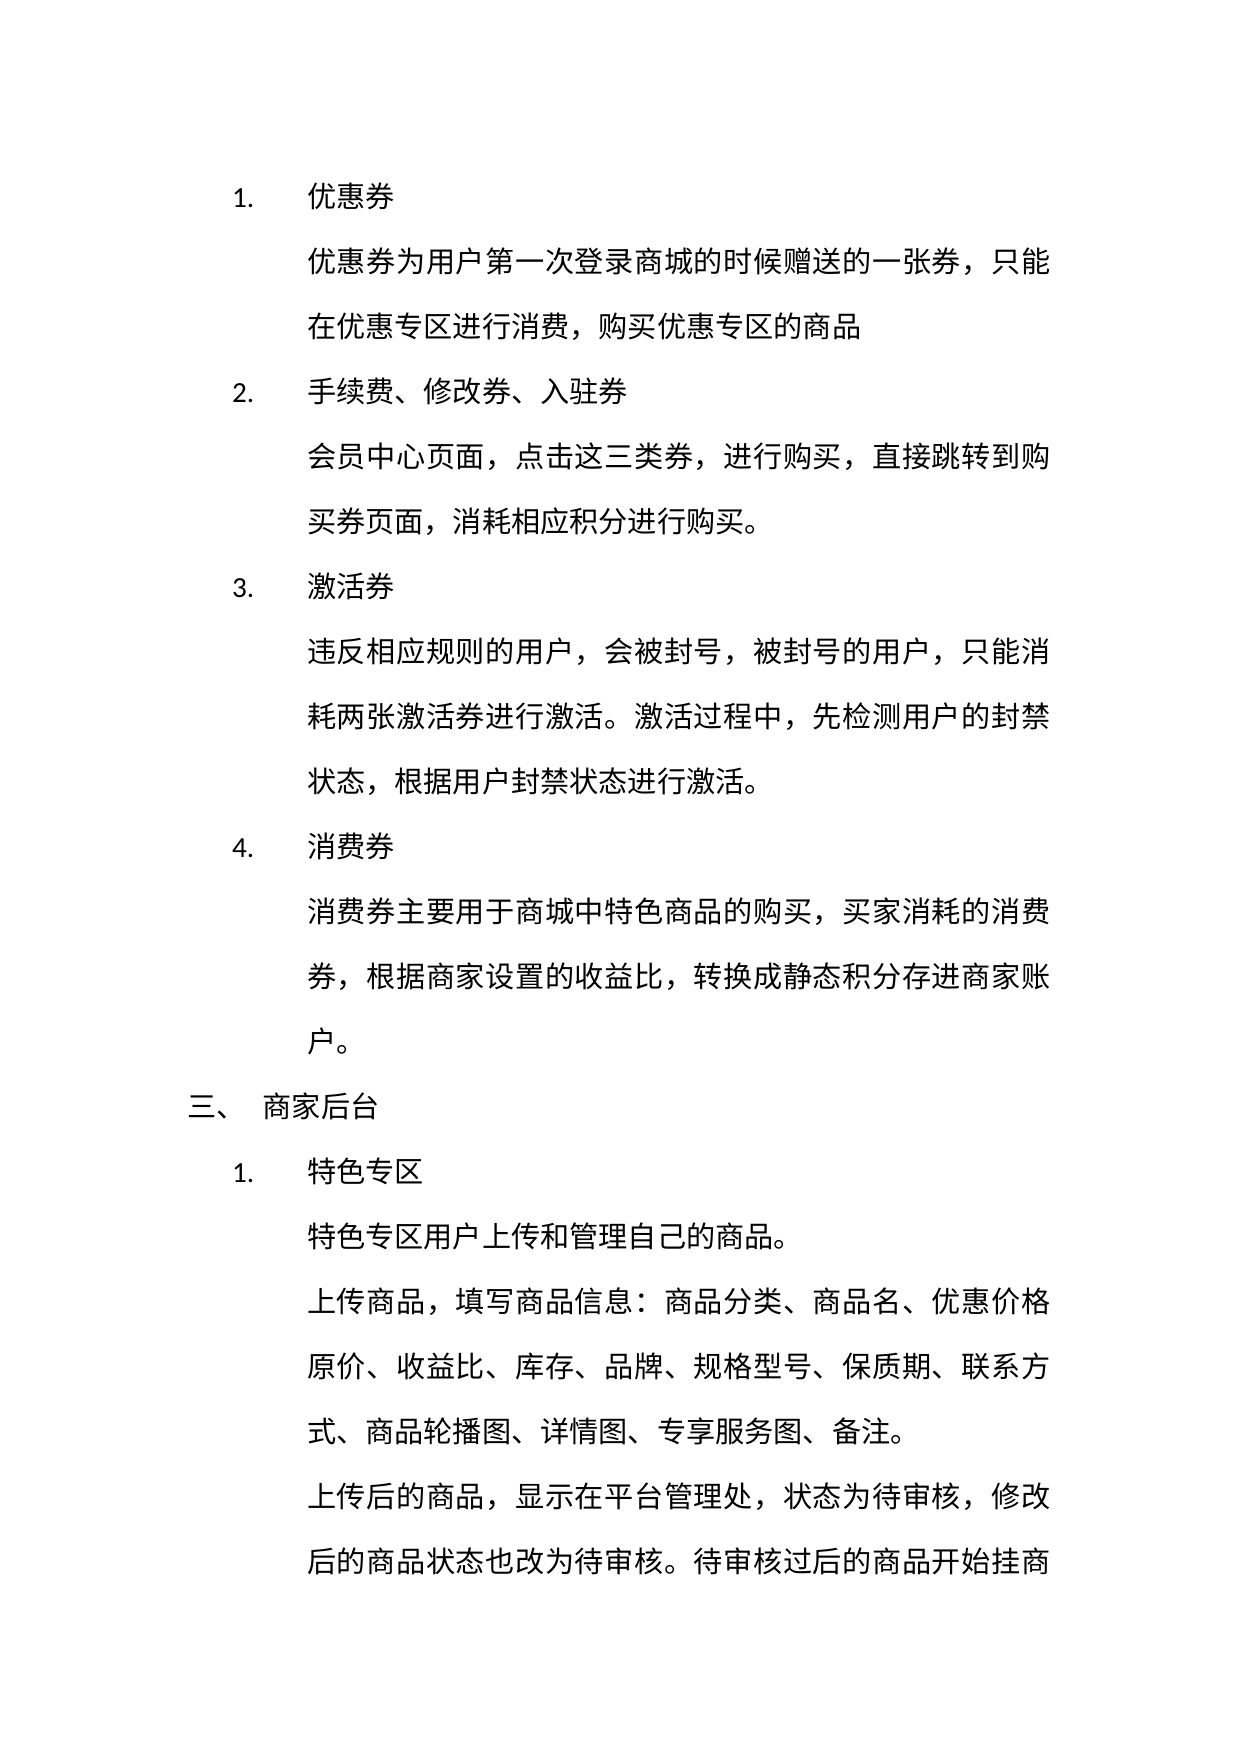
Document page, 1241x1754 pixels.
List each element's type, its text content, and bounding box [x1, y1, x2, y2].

list 特色专区用户上传和管理自己的商品。 [307, 1202, 1053, 1267]
list 手续费、修改券、入驻券 [232, 357, 1053, 422]
list 会员中心页面，点击这三类券，进行购买，直接跳转到购买券页面，消耗相应积分进行购买。 [307, 422, 1053, 552]
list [307, 1462, 1053, 1592]
list 激活券 [232, 552, 1053, 617]
list 优惠券为用户第一次登录商城的时候赠送的一张券，只能在优惠专区进行消费，购买优惠专区的商品 [307, 227, 1053, 357]
list 消费券 [232, 812, 1053, 877]
list 特色专区 [232, 1137, 1053, 1202]
list 商家后台 [187, 1072, 1053, 1137]
list 上传商品，填写商品信息：商品分类、商品名、优惠价格、原价、收益比、库存、品牌、规格型号、保质期、联系方式、商品轮播图、详情图、专享服务图、备注。 [307, 1267, 1053, 1462]
list 消费券主要用于商城中特色商品的购买，买家消耗的消费券，根据商家设置的收益比，转换成静态积分存进商家账户。 [307, 877, 1053, 1072]
list 违反相应规则的用户，会被封号，被封号的用户，只能消耗两张激活券进行激活。激活过程中，先检测用户的封禁状态，根据用户封禁状态进行激活。 [307, 617, 1053, 812]
list 优惠券 [232, 162, 1053, 227]
